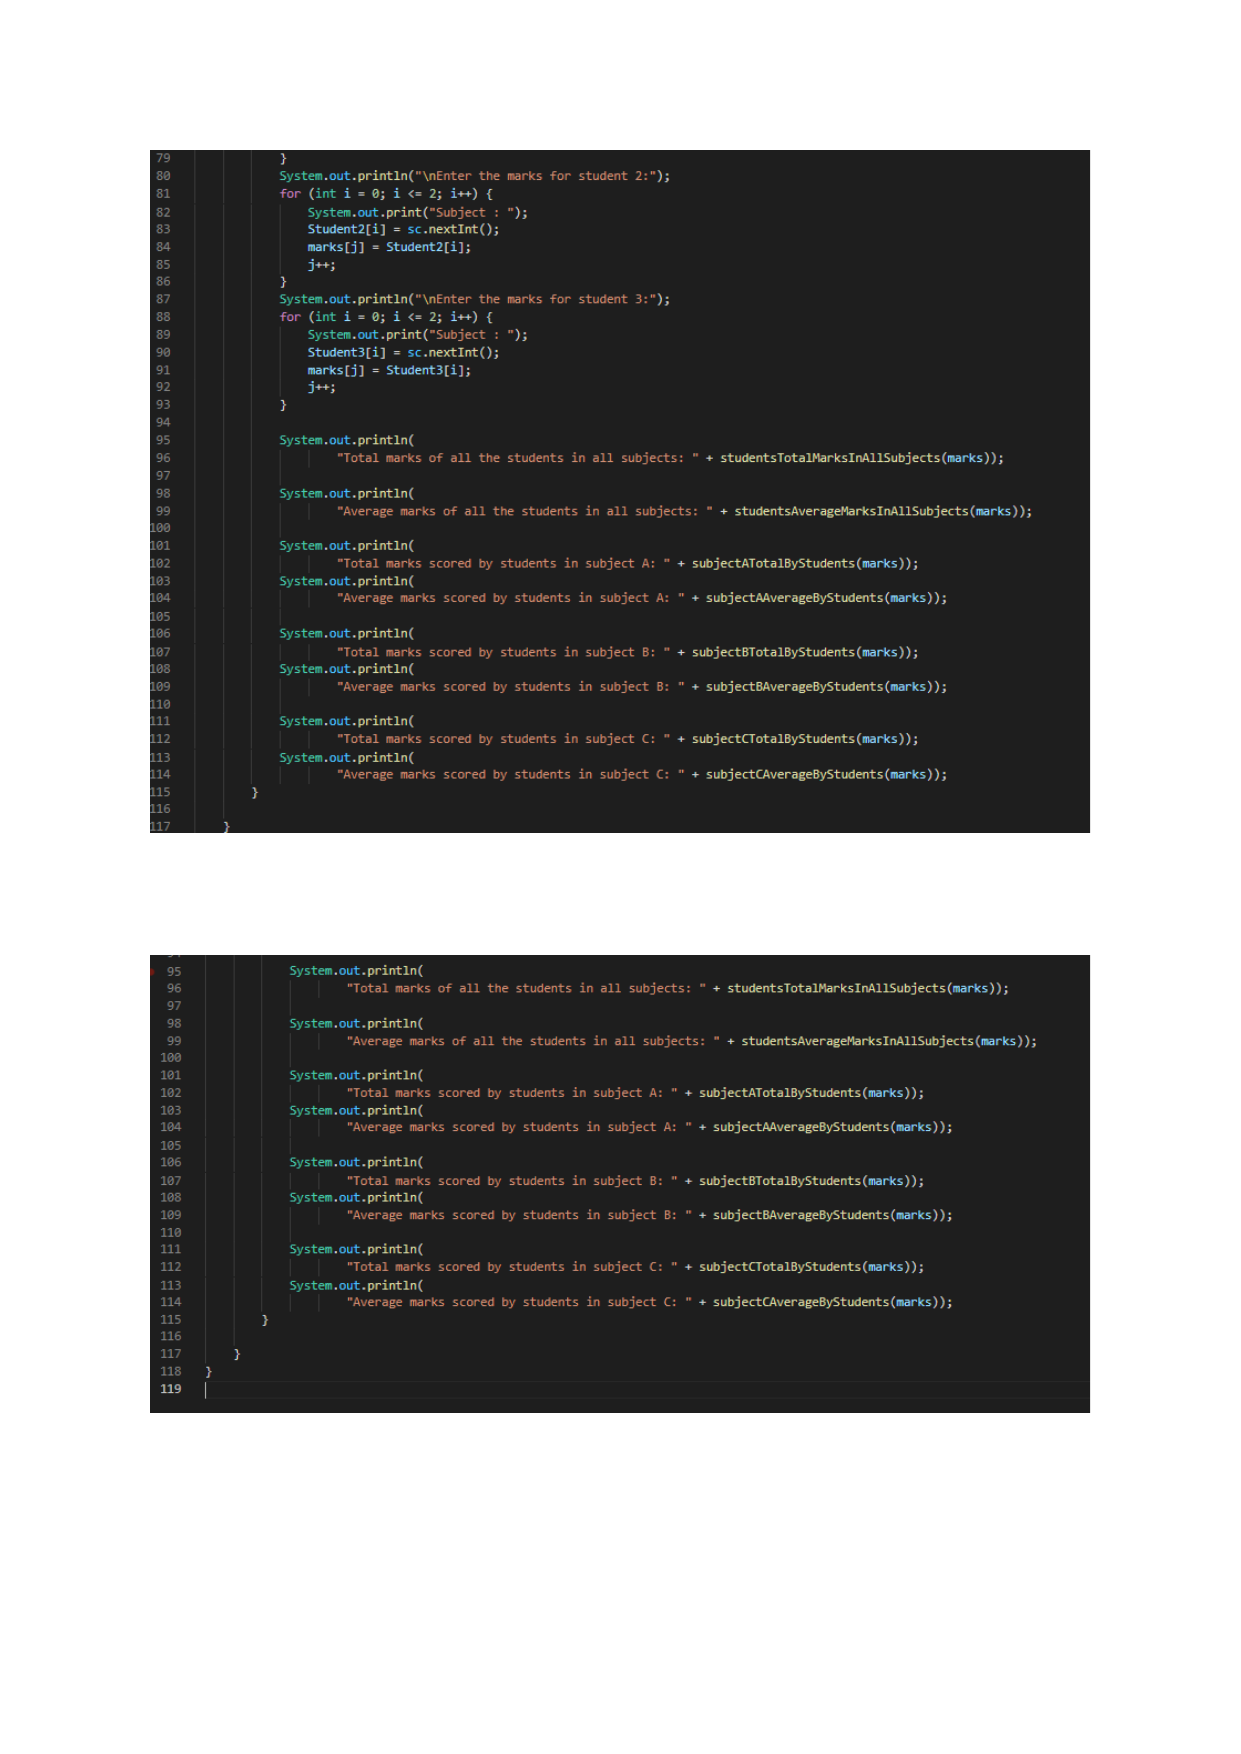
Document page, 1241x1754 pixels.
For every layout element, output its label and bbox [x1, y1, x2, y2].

picture [150, 955, 1091, 1413]
picture [150, 150, 1091, 833]
